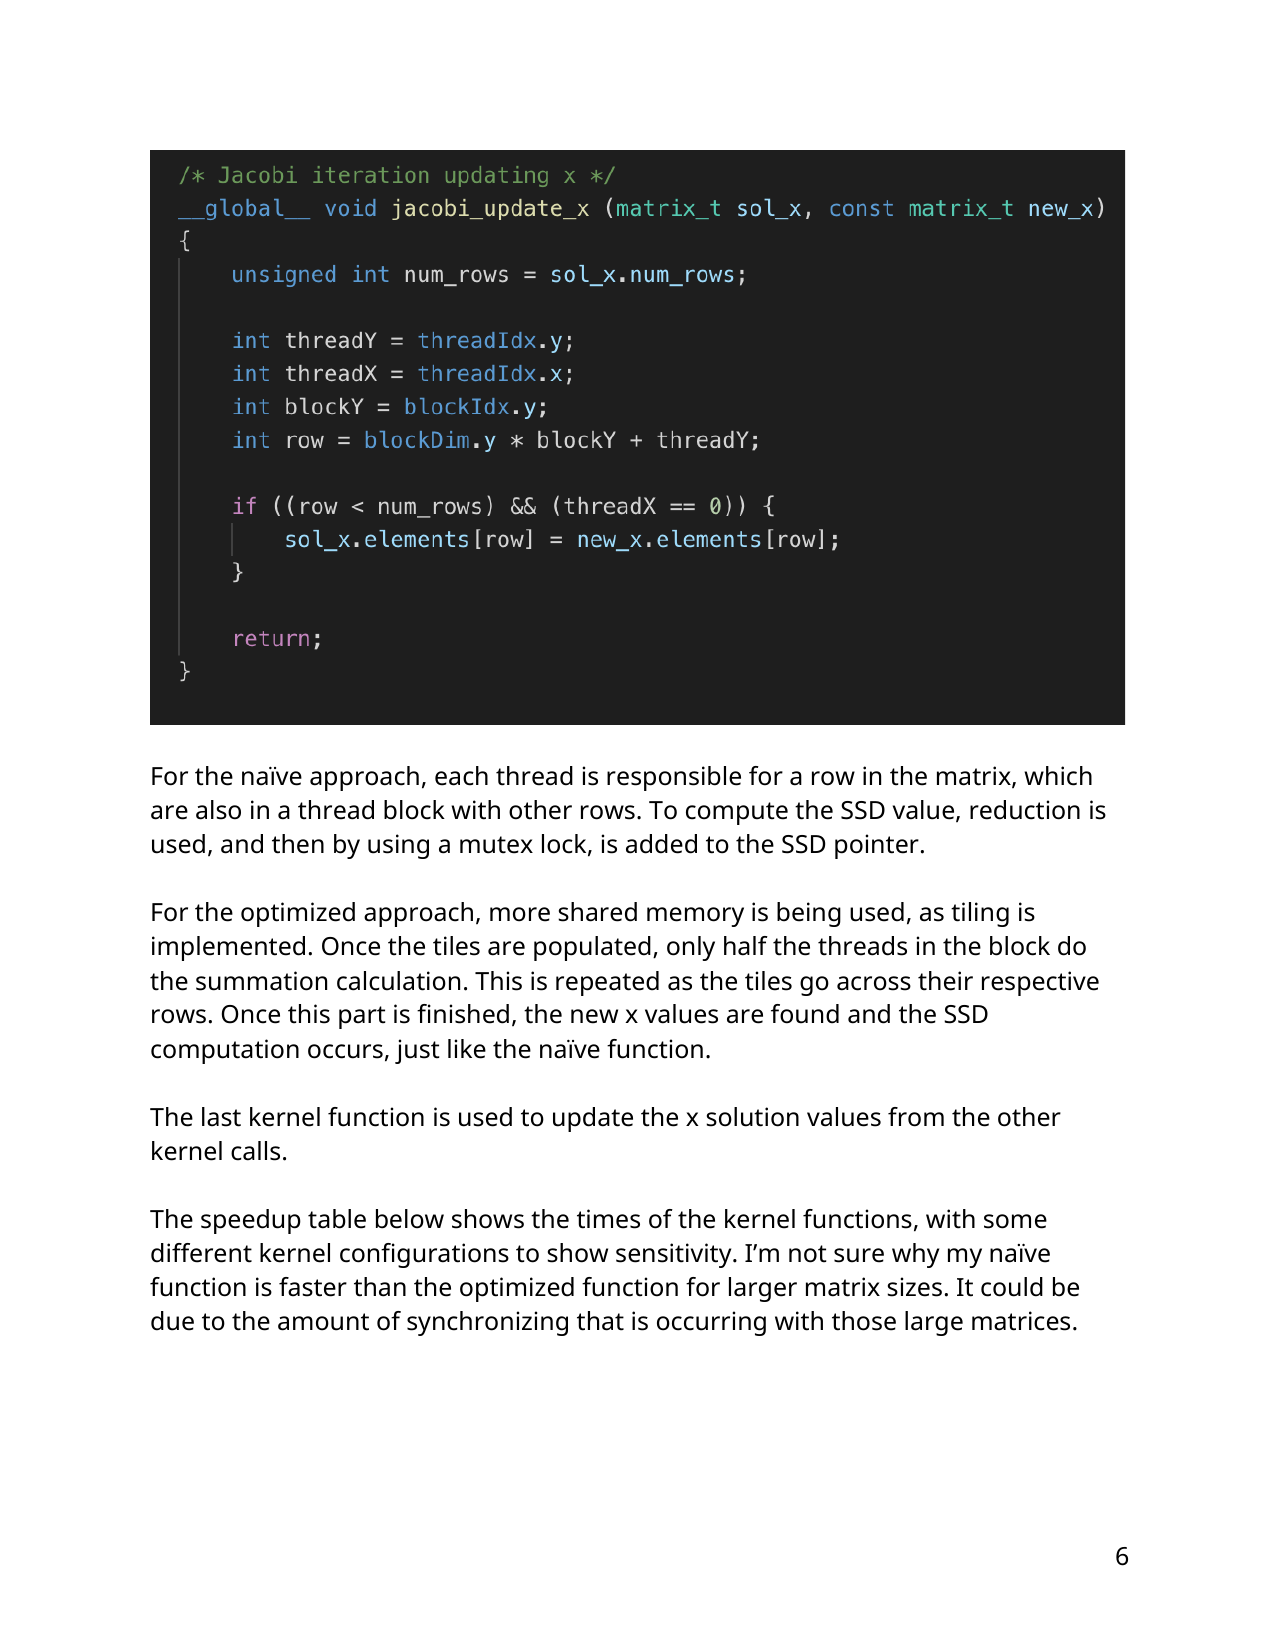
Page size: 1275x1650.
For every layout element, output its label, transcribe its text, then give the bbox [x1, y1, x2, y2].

text The last kernel function is used to update the x solution values from the other kernel calls. [150, 1099, 1125, 1167]
text For the naïve approach, each thread is responsible for a row in the matrix, which are also in a thread block with other rows. To compute the SSD value, reduction is used, and then by using a mutex lock, is added to the SSD pointer. [150, 759, 1125, 861]
picture [150, 150, 1125, 725]
text For the optimized approach, more shared memory is being used, as tiling is implemented. Once the tiles are populated, only half the threads in the block do the summation calculation. This is repeated as the tiles go across their respective rows. Once this part is finished, the new x values are found and the SSD computation occurs, just like the naïve function. [150, 895, 1125, 1065]
text The speedup table below shows the times of the kernel functions, with some different kernel configurations to show sensitivity. I’m not sure why my naïve function is faster than the optimized function for larger matrix sizes. It could be due to the amount of synchronizing that is occurring with those large matrices. [150, 1202, 1125, 1338]
